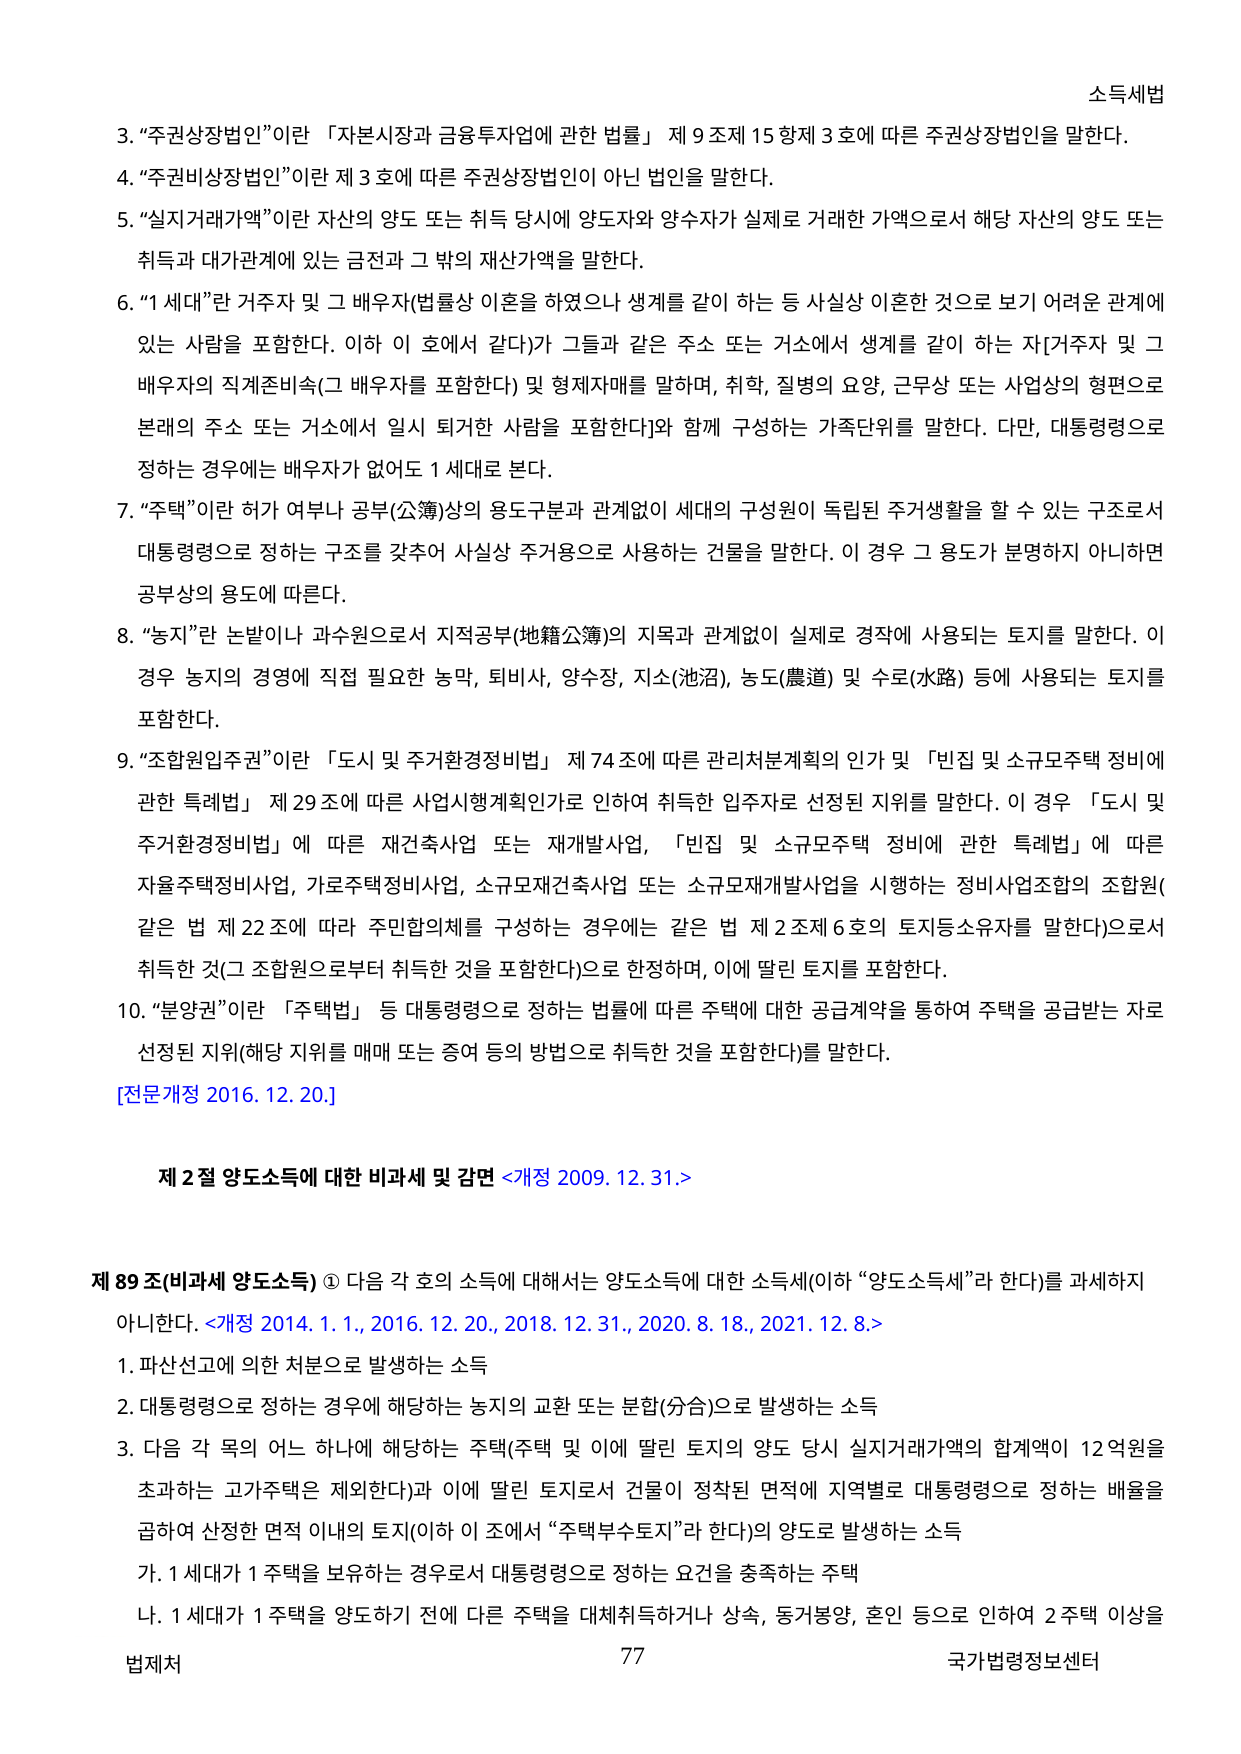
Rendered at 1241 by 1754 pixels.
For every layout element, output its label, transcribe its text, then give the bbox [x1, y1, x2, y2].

text 5. “실지거래가액”이란 자산의 양도 또는 취득 당시에 양도자와 양수자가 실제로 거래한 가액으로서 해당 자산의 양도 또는 취득과 대가관계에 있는 금전과 그 밖의 재산가액을 말한다. [117, 192, 1165, 275]
text 2. 대통령령으로 정하는 경우에 해당하는 농지의 교환 또는 분합(分合)으로 발생하는 소득 [117, 1379, 1165, 1421]
text 3. “주권상장법인”이란 「자본시장과 금융투자업에 관한 법률」 제9조제15항제3호에 따른 주권상장법인을 말한다. [117, 108, 1165, 150]
text 9. “조합원입주권”이란 「도시 및 주거환경정비법」 제74조에 따른 관리처분계획의 인가 및 「빈집 및 소규모주택 정비에 관한 특례법」 제29조에 따른 사업시행계획인가로 인하여 취득한 입주자로 선정된 지위를 말한다. 이 경우 「도시 및 주거환경정비법」에 따른 재건축사업 또는 재개발사업, 「빈집 및 소규모주택 정비에 관한 특례법」에 따른 자율주택정비사업, 가로주택정비사업, 소규모재건축사업 또는 소규모재개발사업을 시행하는 정비사업조합의 조합원(같은 법 제22조에 따라 주민합의체를 구성하는 경우에는 같은 법 제2조제6호의 토지등소유자를 말한다)으로서 취득한 것(그 조합원으로부터 취득한 것을 포함한다)으로 한정하며, 이에 딸린 토지를 포함한다. [117, 733, 1165, 983]
text 3. 다음 각 목의 어느 하나에 해당하는 주택(주택 및 이에 딸린 토지의 양도 당시 실지거래가액의 합계액이 12억원을 초과하는 고가주택은 제외한다)과 이에 딸린 토지로서 건물이 정착된 면적에 지역별로 대통령령으로 정하는 배율을 곱하여 산정한 면적 이내의 토지(이하 이 조에서 “주택부수토지”라 한다)의 양도로 발생하는 소득 [117, 1421, 1165, 1546]
text 7. “주택”이란 허가 여부나 공부(公簿)상의 용도구분과 관계없이 세대의 구성원이 독립된 주거생활을 할 수 있는 구조로서 대통령령으로 정하는 구조를 갖추어 사실상 주거용으로 사용하는 건물을 말한다. 이 경우 그 용도가 분명하지 아니하면 공부상의 용도에 따른다. [117, 483, 1165, 608]
text 1. 파산선고에 의한 처분으로 발생하는 소득 [117, 1337, 1165, 1379]
text 제89조(비과세 양도소득) ① 다음 각 호의 소득에 대해서는 양도소득에 대한 소득세(이하 “양도소득세”라 한다)를 과세하지 아니한다. <개정 2014. 1. 1., 2016. 12. 20., 2018. 12. 31., 2020. 8. 18., 2021. 12. 8.> [92, 1254, 1165, 1337]
text 6. “1세대”란 거주자 및 그 배우자(법률상 이혼을 하였으나 생계를 같이 하는 등 사실상 이혼한 것으로 보기 어려운 관계에 있는 사람을 포함한다. 이하 이 호에서 같다)가 그들과 같은 주소 또는 거소에서 생계를 같이 하는 자[거주자 및 그 배우자의 직계존비속(그 배우자를 포함한다) 및 형제자매를 말하며, 취학, 질병의 요양, 근무상 또는 사업상의 형편으로 본래의 주소 또는 거소에서 일시 퇴거한 사람을 포함한다]와 함께 구성하는 가족단위를 말한다. 다만, 대통령령으로 정하는 경우에는 배우자가 없어도 1세대로 본다. [117, 275, 1165, 483]
text 8. “농지”란 논밭이나 과수원으로서 지적공부(地籍公簿)의 지목과 관계없이 실제로 경작에 사용되는 토지를 말한다. 이 경우 농지의 경영에 직접 필요한 농막, 퇴비사, 양수장, 지소(池沼), 농도(農道) 및 수로(水路) 등에 사용되는 토지를 포함한다. [117, 608, 1165, 733]
text 10. “분양권”이란 「주택법」 등 대통령령으로 정하는 법률에 따른 주택에 대한 공급계약을 통하여 주택을 공급받는 자로 선정된 지위(해당 지위를 매매 또는 증여 등의 방법으로 취득한 것을 포함한다)를 말한다. [117, 983, 1165, 1067]
text 4. “주권비상장법인”이란 제3호에 따른 주권상장법인이 아닌 법인을 말한다. [117, 150, 1165, 192]
text 제2절 양도소득에 대한 비과세 및 감면 <개정 2009. 12. 31.> [158, 1150, 1165, 1192]
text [137, 1587, 1165, 1629]
text 가. 1세대가 1주택을 보유하는 경우로서 대통령령으로 정하는 요건을 충족하는 주택 [137, 1546, 1165, 1587]
text [전문개정 2016. 12. 20.] [117, 1067, 1165, 1108]
